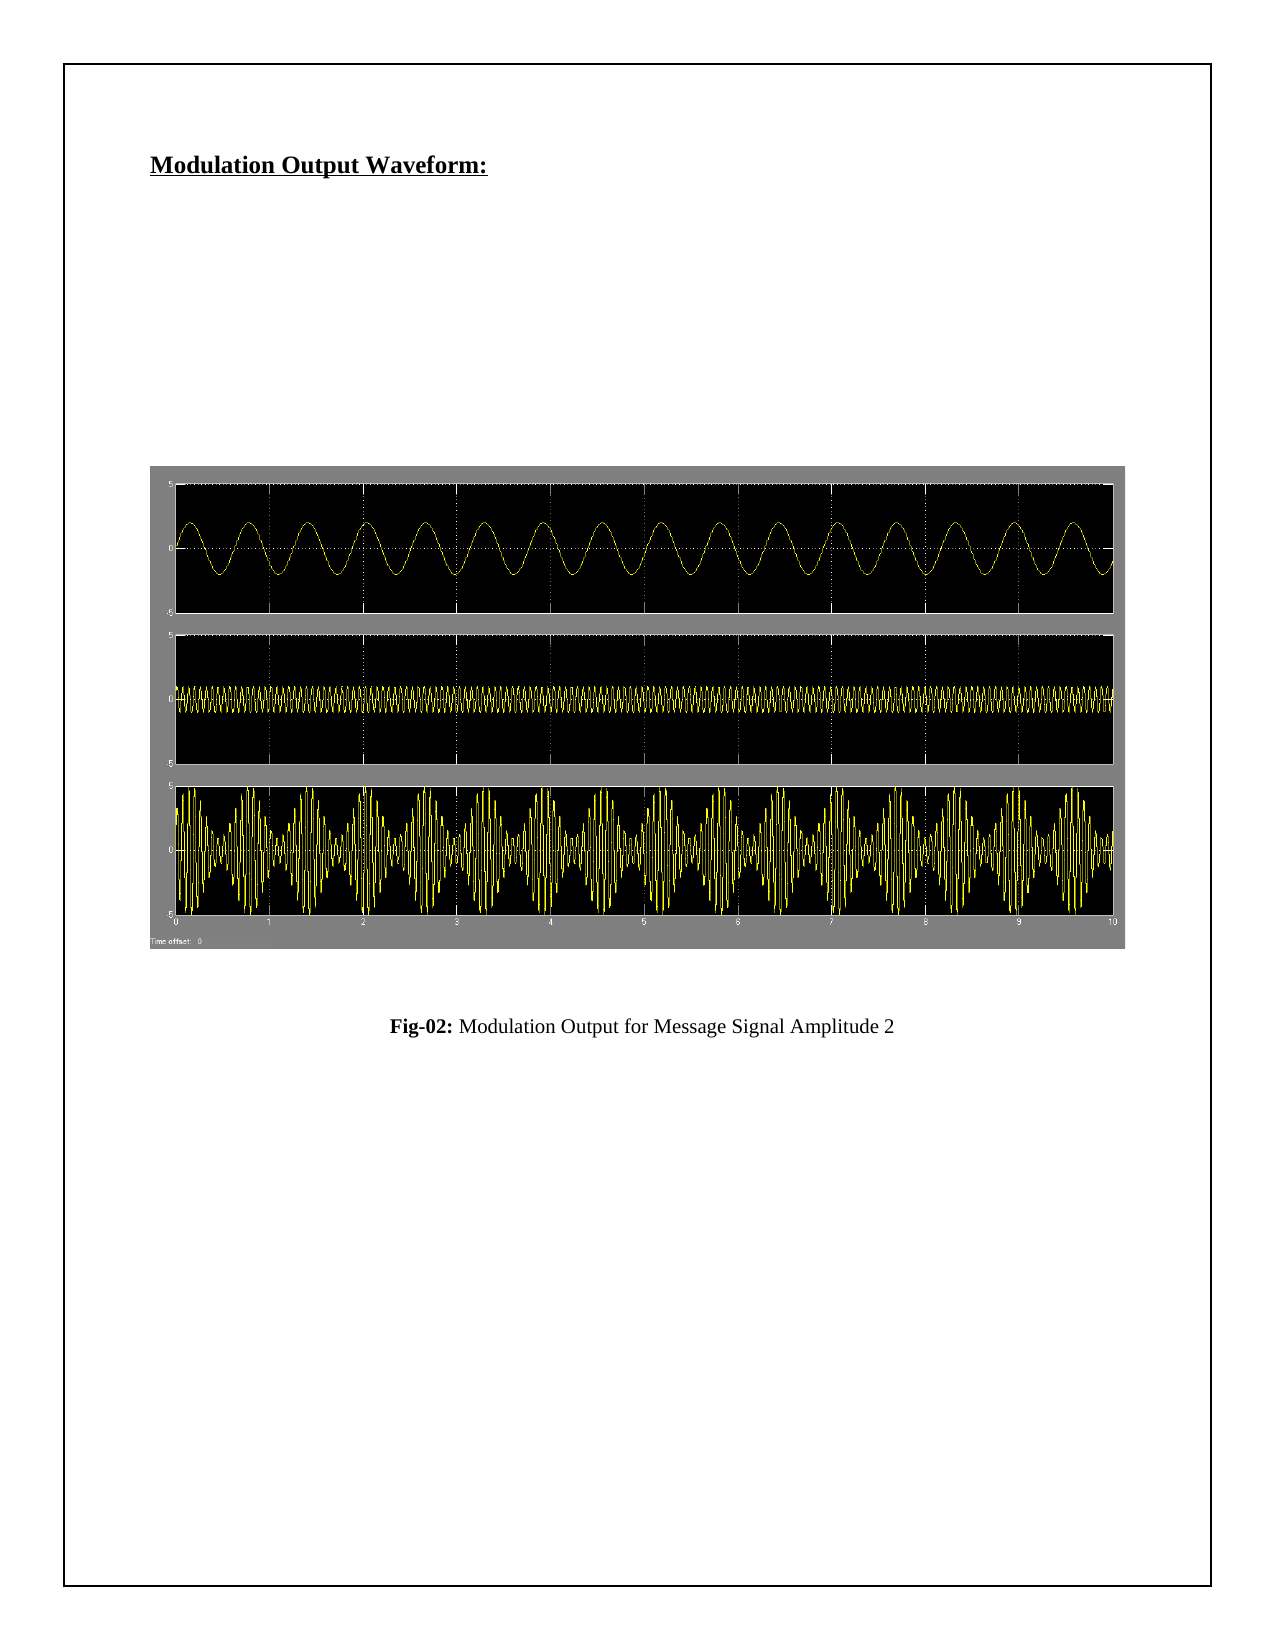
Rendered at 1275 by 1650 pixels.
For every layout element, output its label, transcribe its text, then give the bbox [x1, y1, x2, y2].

picture [150, 466, 1125, 949]
text Modulation Output Waveform: [150, 150, 1125, 179]
text Fig-02: Modulation Output for Message Signal Amplitude 2 [150, 1014, 1125, 1038]
